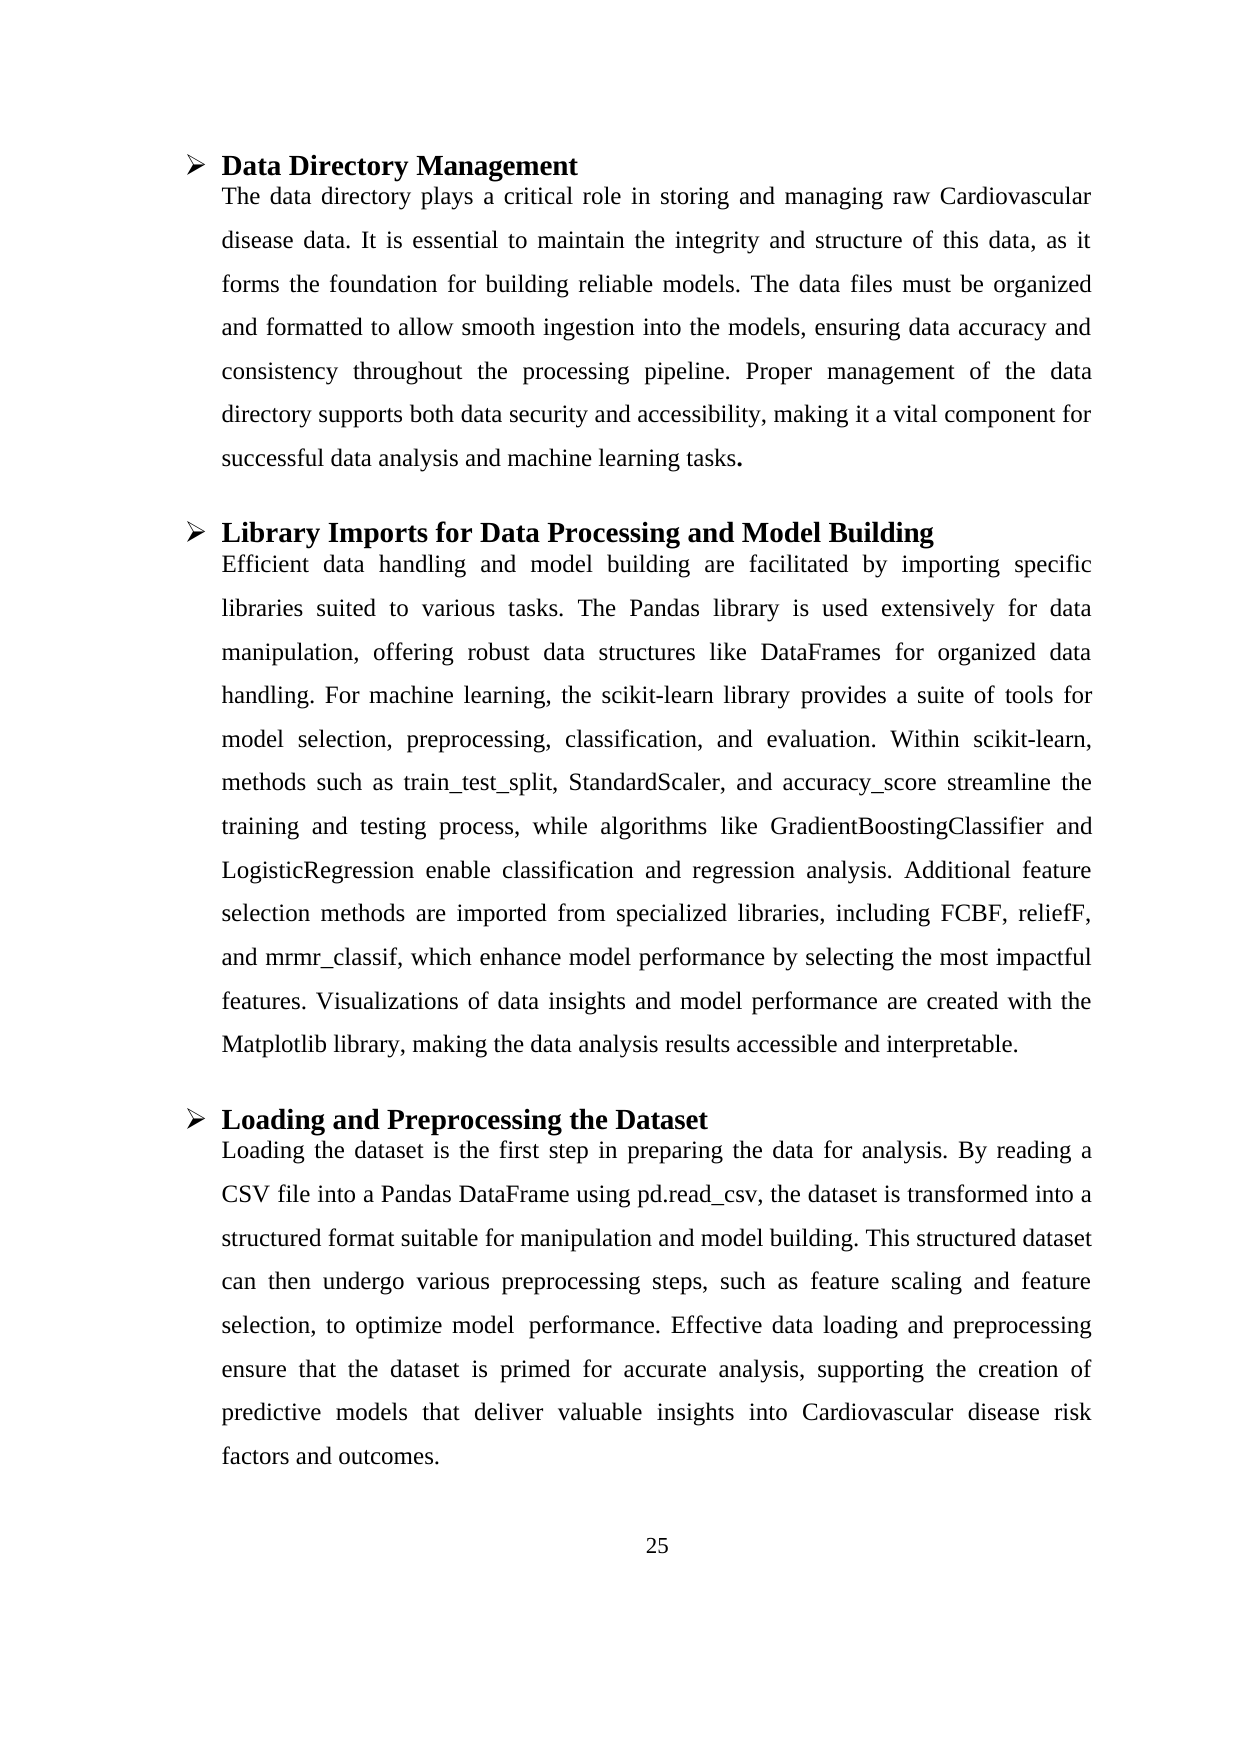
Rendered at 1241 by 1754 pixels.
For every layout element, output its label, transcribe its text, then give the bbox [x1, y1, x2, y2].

text Efficient data handling and model building are facilitated by importing specific libraries suited to various tasks. The Pandas library is used extensively for data manipulation, offering robust data structures like DataFrames for organized data handling. For machine learning, the scikit-learn library provides a suite of tools for model selection, preprocessing, classification, and evaluation. Within scikit-learn, methods such as train_test_split, StandardScaler, and accuracy_score streamline the training and testing process, while algorithms like GradientBoostingClassifier and LogisticRegression enable classification and regression analysis. Additional feature selection methods are imported from specialized libraries, including FCBF, reliefF, and mrmr_classif, which enhance model performance by selecting the most impactful features. Visualizations of data insights and model performance are created with the Matplotlib library, making the data analysis results accessible and interpretable. [221, 549, 1092, 1058]
subtitle Data Directory Management [184, 148, 1092, 181]
subtitle Loading and Preprocessing the Dataset [184, 1102, 1092, 1135]
subtitle Library Imports for Data Processing and Model Building [184, 516, 1092, 549]
text The data directory plays a critical role in storing and managing raw Cardiovascular disease data. It is essential to maintain the integrity and structure of this data, as it forms the foundation for building reliable models. The data files must be organized and formatted to allow smooth ingestion into the models, ensuring data accuracy and consistency throughout the processing pipeline. Proper management of the data directory supports both data security and accessibility, making it a vital component for successful data analysis and machine learning tasks. [221, 181, 1092, 472]
text Loading the dataset is the first step in preparing the data for analysis. By reading a CSV file into a Pandas DataFrame using pd.read_csv, the dataset is transformed into a structured format suitable for manipulation and model building. This structured dataset can then undergo various preprocessing steps, such as feature scaling and feature selection, to optimize model performance. Effective data loading and preprocessing ensure that the dataset is primed for accurate analysis, supporting the creation of predictive models that deliver valuable insights into Cardiovascular disease risk factors and outcomes. [221, 1135, 1092, 1470]
